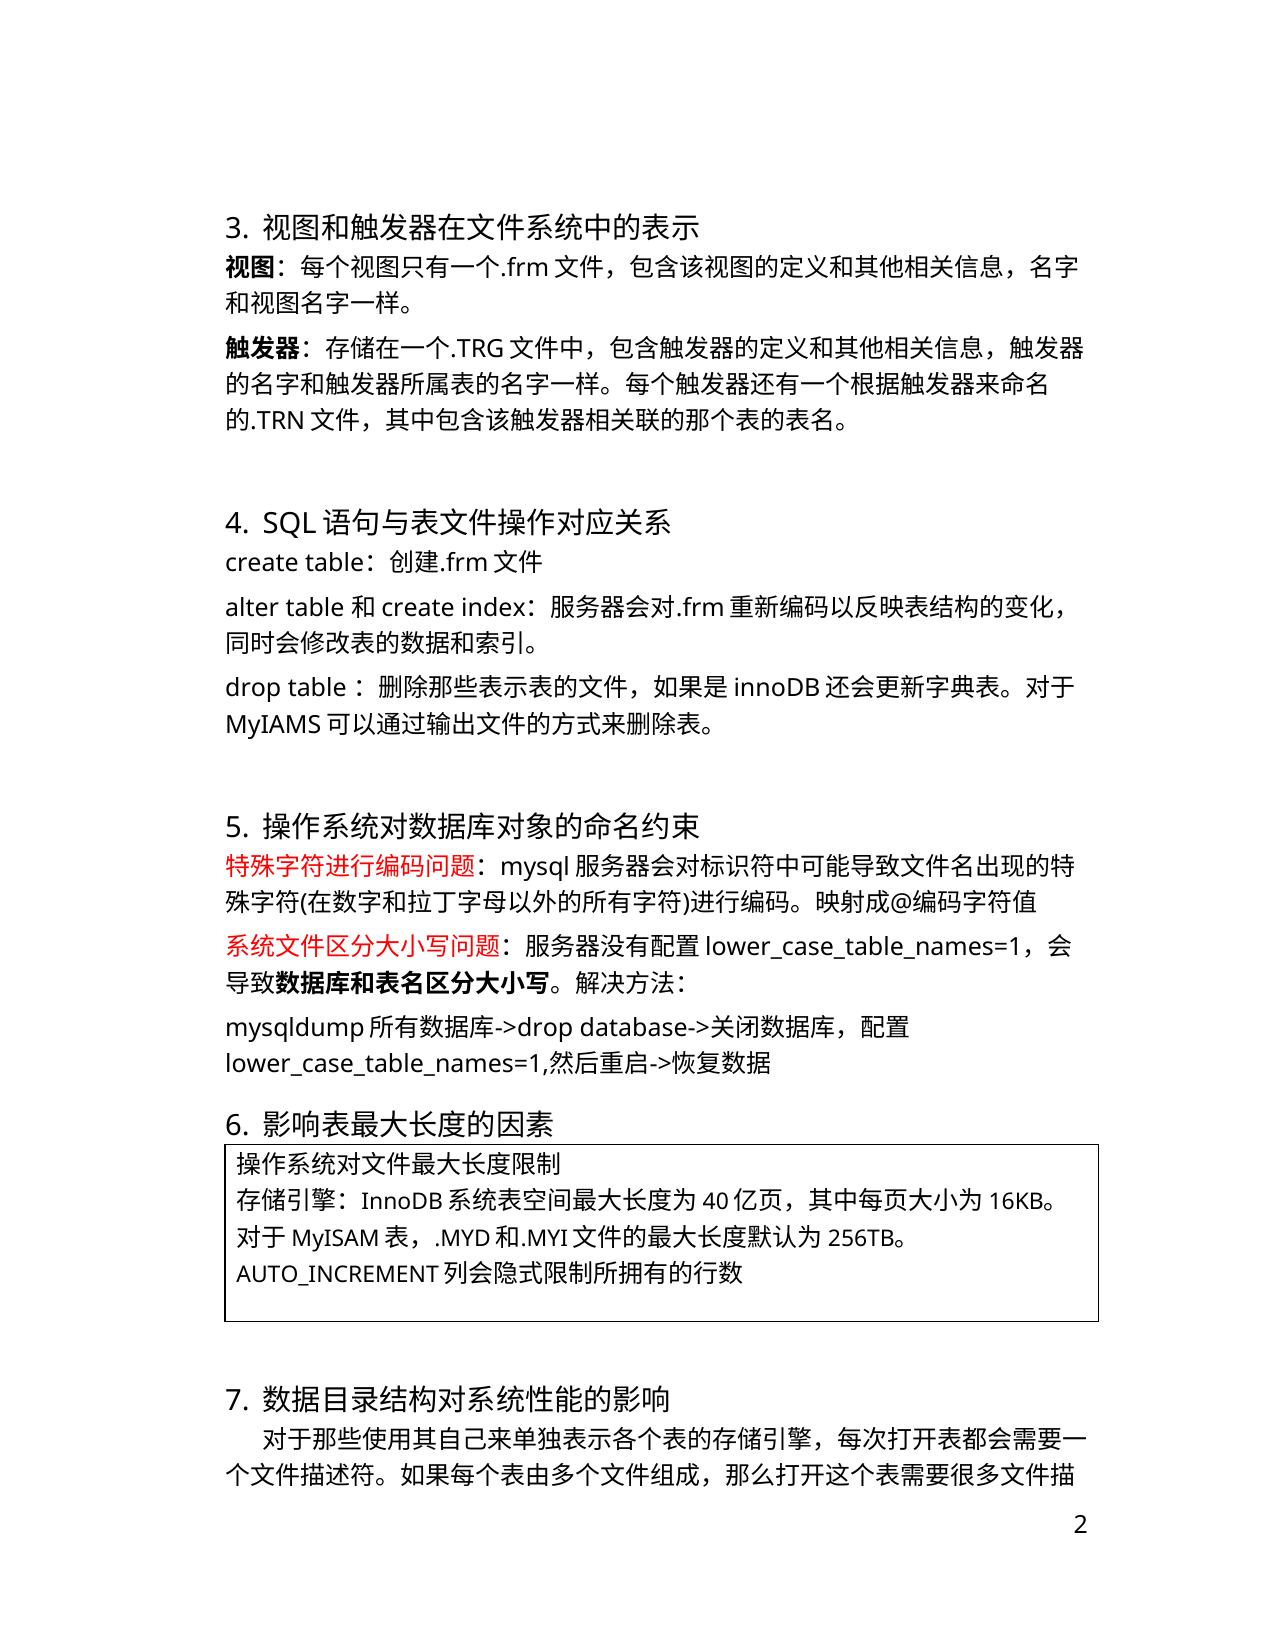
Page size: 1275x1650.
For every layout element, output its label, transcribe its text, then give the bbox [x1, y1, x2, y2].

table_header 操作系统对文件最大长度限制 存储引擎：InnoDB系统表空间最大长度为40亿页，其中每页大小为16KB。对于MyISAM表，.MYD和.MYI文件的最大长度默认为256TB。 AUTO_INCREMENT列会隐式限制所拥有的行数 [226, 1145, 1098, 1321]
text create table：创建.frm文件 [225, 542, 1087, 579]
subtitle 视图和触发器在文件系统中的表示 [225, 205, 1087, 247]
text drop table ：删除那些表示表的文件，如果是innoDB还会更新字典表。对于MyIAMS可以通过输出文件的方式来删除表。 [225, 668, 1087, 740]
text 视图：每个视图只有一个.frm文件，包含该视图的定义和其他相关信息，名字和视图名字一样。 [225, 247, 1087, 320]
subtitle SQL语句与表文件操作对应关系 [225, 500, 1087, 542]
subtitle 数据目录结构对系统性能的影响 [225, 1377, 1087, 1419]
text mysqldump所有数据库->drop database->关闭数据库，配置lower_case_table_names=1,然后重启->恢复数据 [225, 1008, 1087, 1080]
text alter table 和create index：服务器会对.frm重新编码以反映表结构的变化，同时会修改表的数据和索引。 [225, 587, 1087, 659]
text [225, 1419, 1087, 1492]
text 特殊字符进行编码问题：mysql服务器会对标识符中可能导致文件名出现的特殊字符(在数字和拉丁字母以外的所有字符)进行编码。映射成@编码字符值 [225, 846, 1087, 918]
subtitle 操作系统对数据库对象的命名约束 [225, 804, 1087, 846]
subtitle 影响表最大长度的因素 [225, 1101, 1087, 1143]
text 触发器：存储在一个.TRG文件中，包含触发器的定义和其他相关信息，触发器的名字和触发器所属表的名字一样。每个触发器还有一个根据触发器来命名的.TRN文件，其中包含该触发器相关联的那个表的表名。 [225, 328, 1087, 437]
text 系统文件区分大小写问题：服务器没有配置lower_case_table_names=1，会导致数据库和表名区分大小写。解决方法： [225, 927, 1087, 999]
